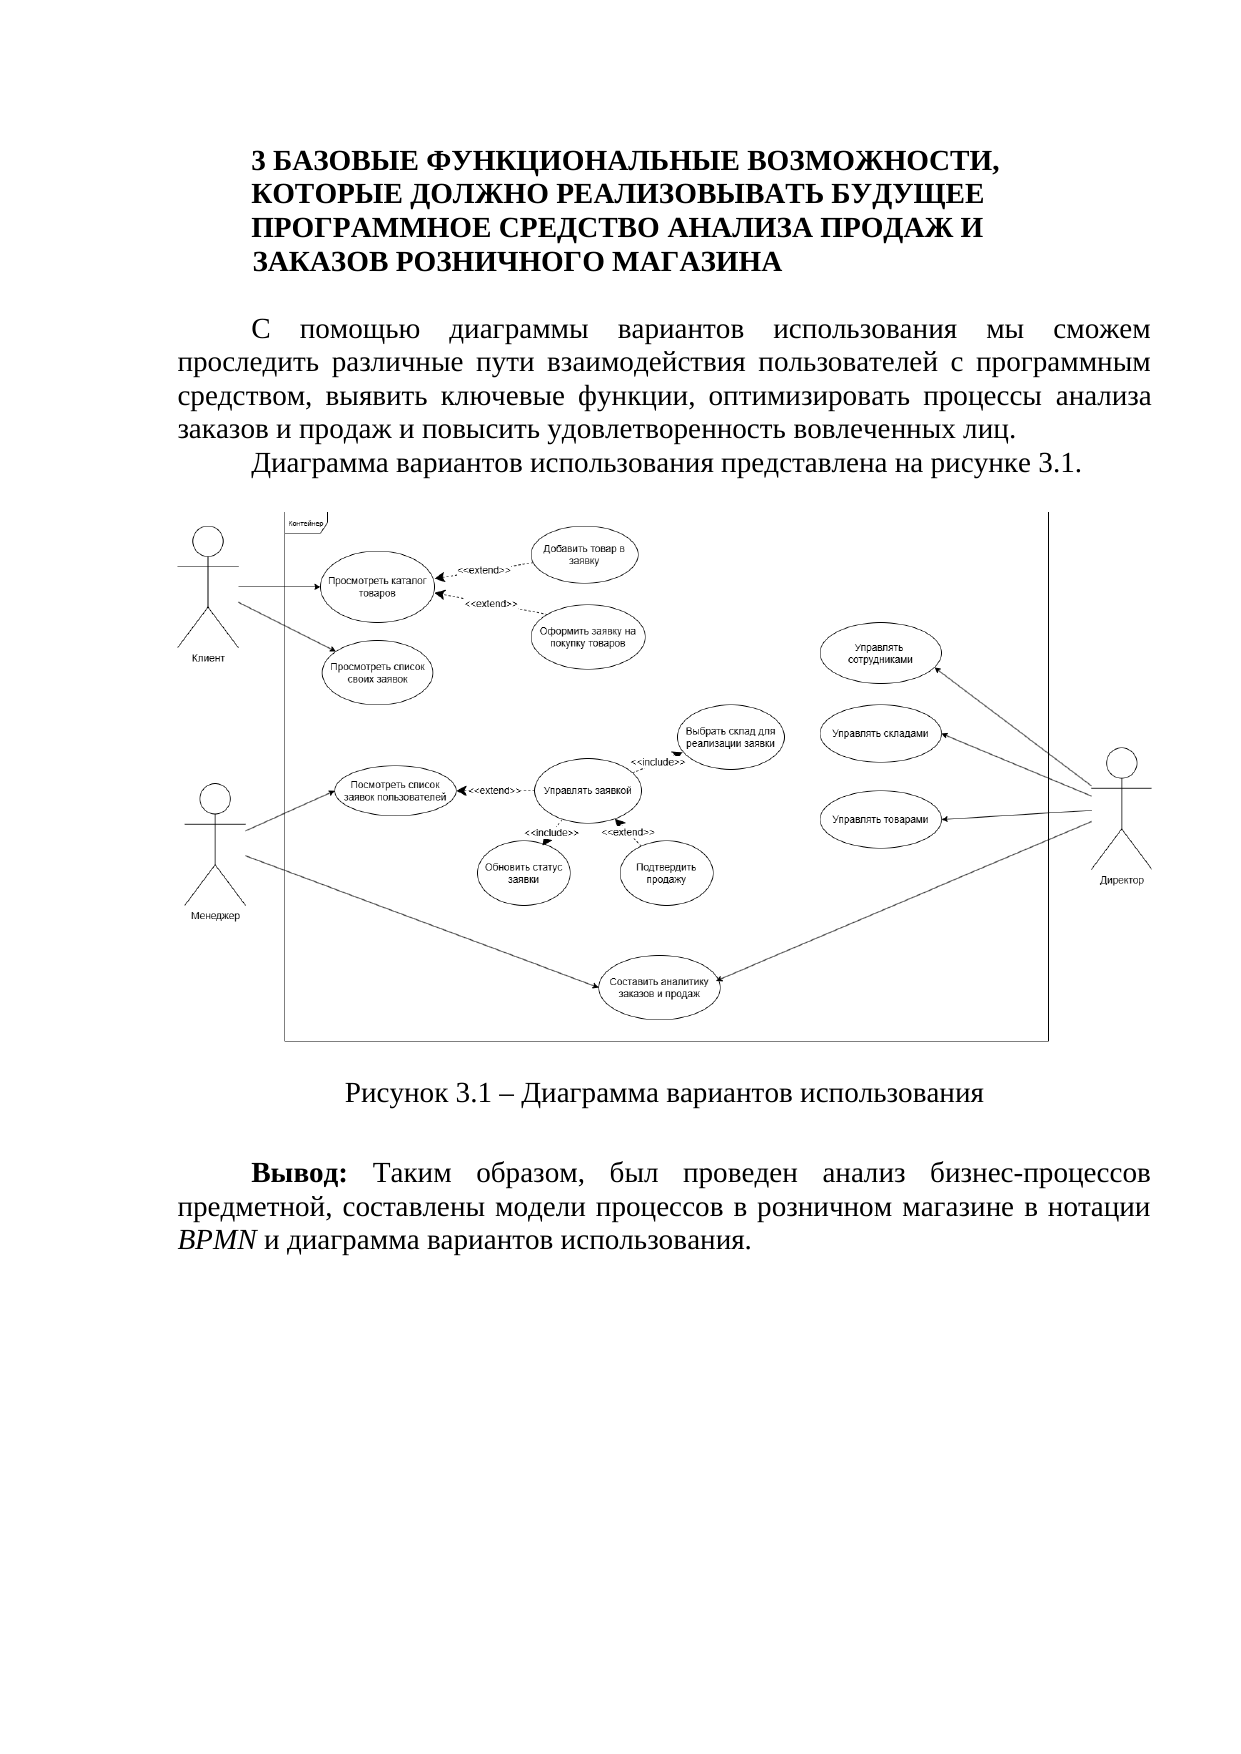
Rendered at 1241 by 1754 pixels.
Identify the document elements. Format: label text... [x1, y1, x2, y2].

text Вывод: Таким образом, был проведен анализ бизнес-процессов предметной, составлены модели процессов в розничном магазине в нотации BPMN и диаграмма вариантов использования. [177, 1155, 1152, 1256]
text С помощью диаграммы вариантов использования мы сможем проследить различные пути взаимодействия пользователей с программным средством, выявить ключевые функции, оптимизировать процессы анализа заказов и продаж и повысить удовлетворенность вовлеченных лиц. [177, 311, 1152, 445]
text Диаграмма вариантов использования представлена на рисунке 3.1. [177, 445, 1152, 478]
subtitle 3 БАЗОВЫЕ ФУНКЦИОНАЛЬНЫЕ ВОЗМОЖНОСТИ, КОТОРЫЕ ДОЛЖНО РЕАЛИЗОВЫВАТЬ БУДУЩЕЕ ПРОГРАММНОЕ СРЕДСТВО АНАЛИЗА ПРОДАЖ И ЗАКАЗОВ РОЗНИЧНОГО МАГАЗИНА [251, 143, 1152, 277]
picture [177, 512, 1152, 1042]
text Рисунок 3.1 – Диаграмма вариантов использования [177, 1075, 1152, 1108]
